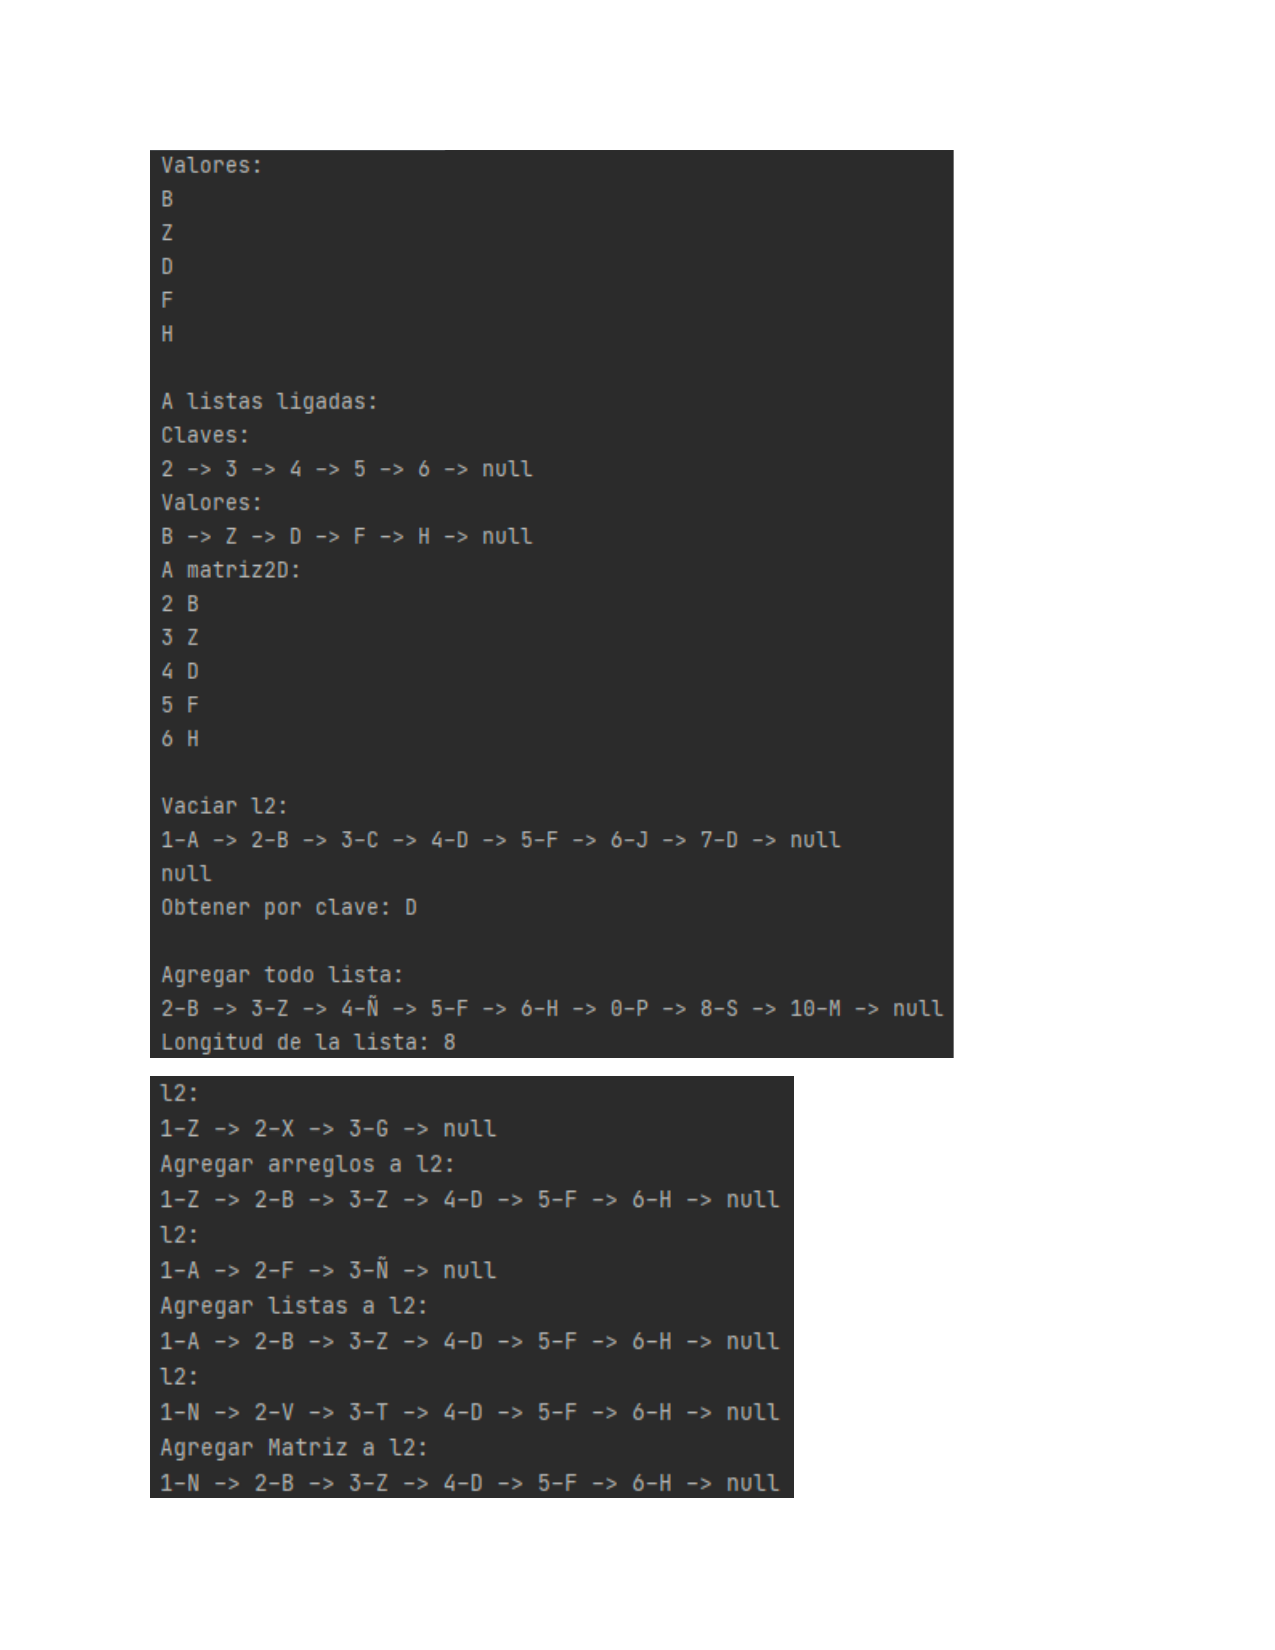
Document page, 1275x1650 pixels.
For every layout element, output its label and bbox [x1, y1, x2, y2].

picture [150, 1076, 794, 1498]
picture [150, 150, 954, 1058]
